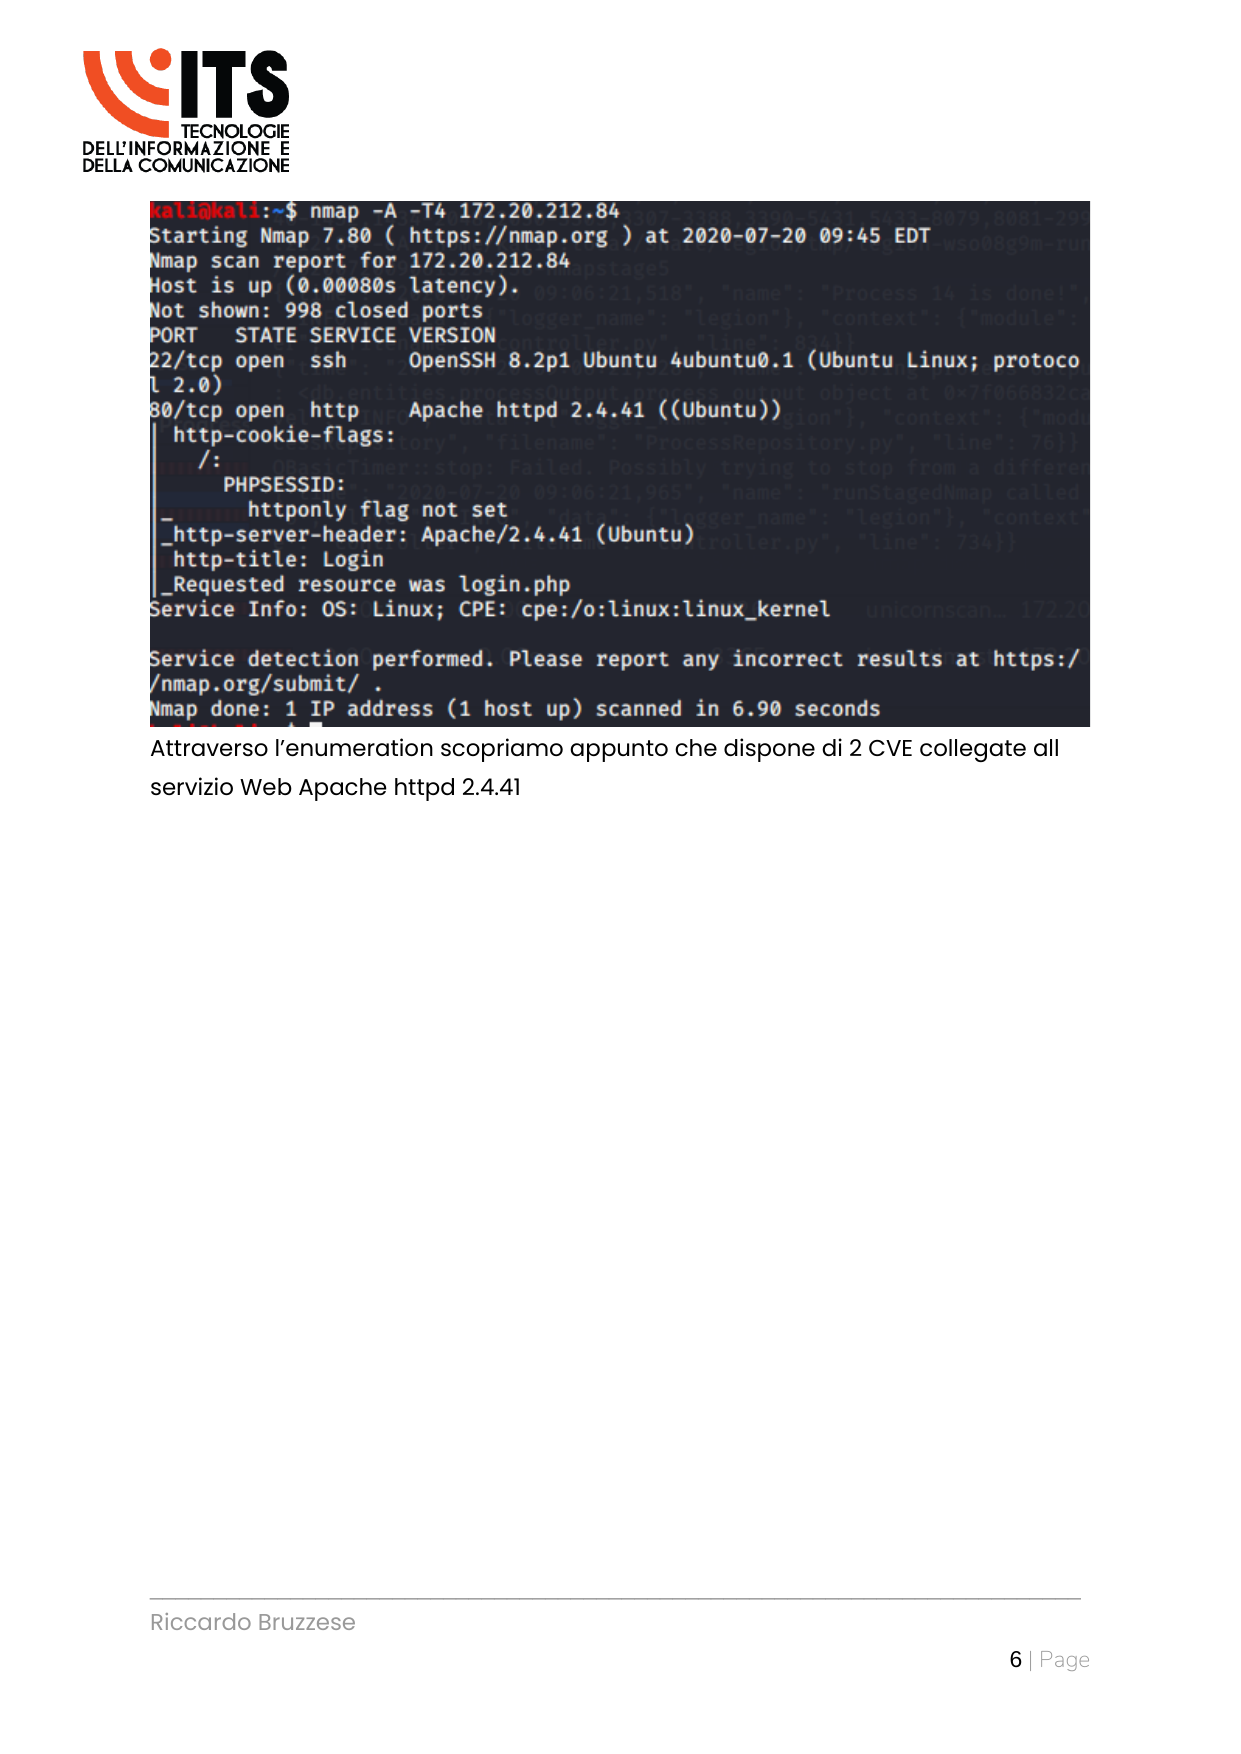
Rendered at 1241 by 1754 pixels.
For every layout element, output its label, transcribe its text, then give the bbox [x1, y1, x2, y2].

picture [150, 201, 1091, 727]
text Attraverso l’enumeration scopriamo appunto che dispone di 2 CVE collegate all servizio Web Apache httpd 2.4.41 [150, 730, 1090, 804]
picture [75, 42, 297, 179]
